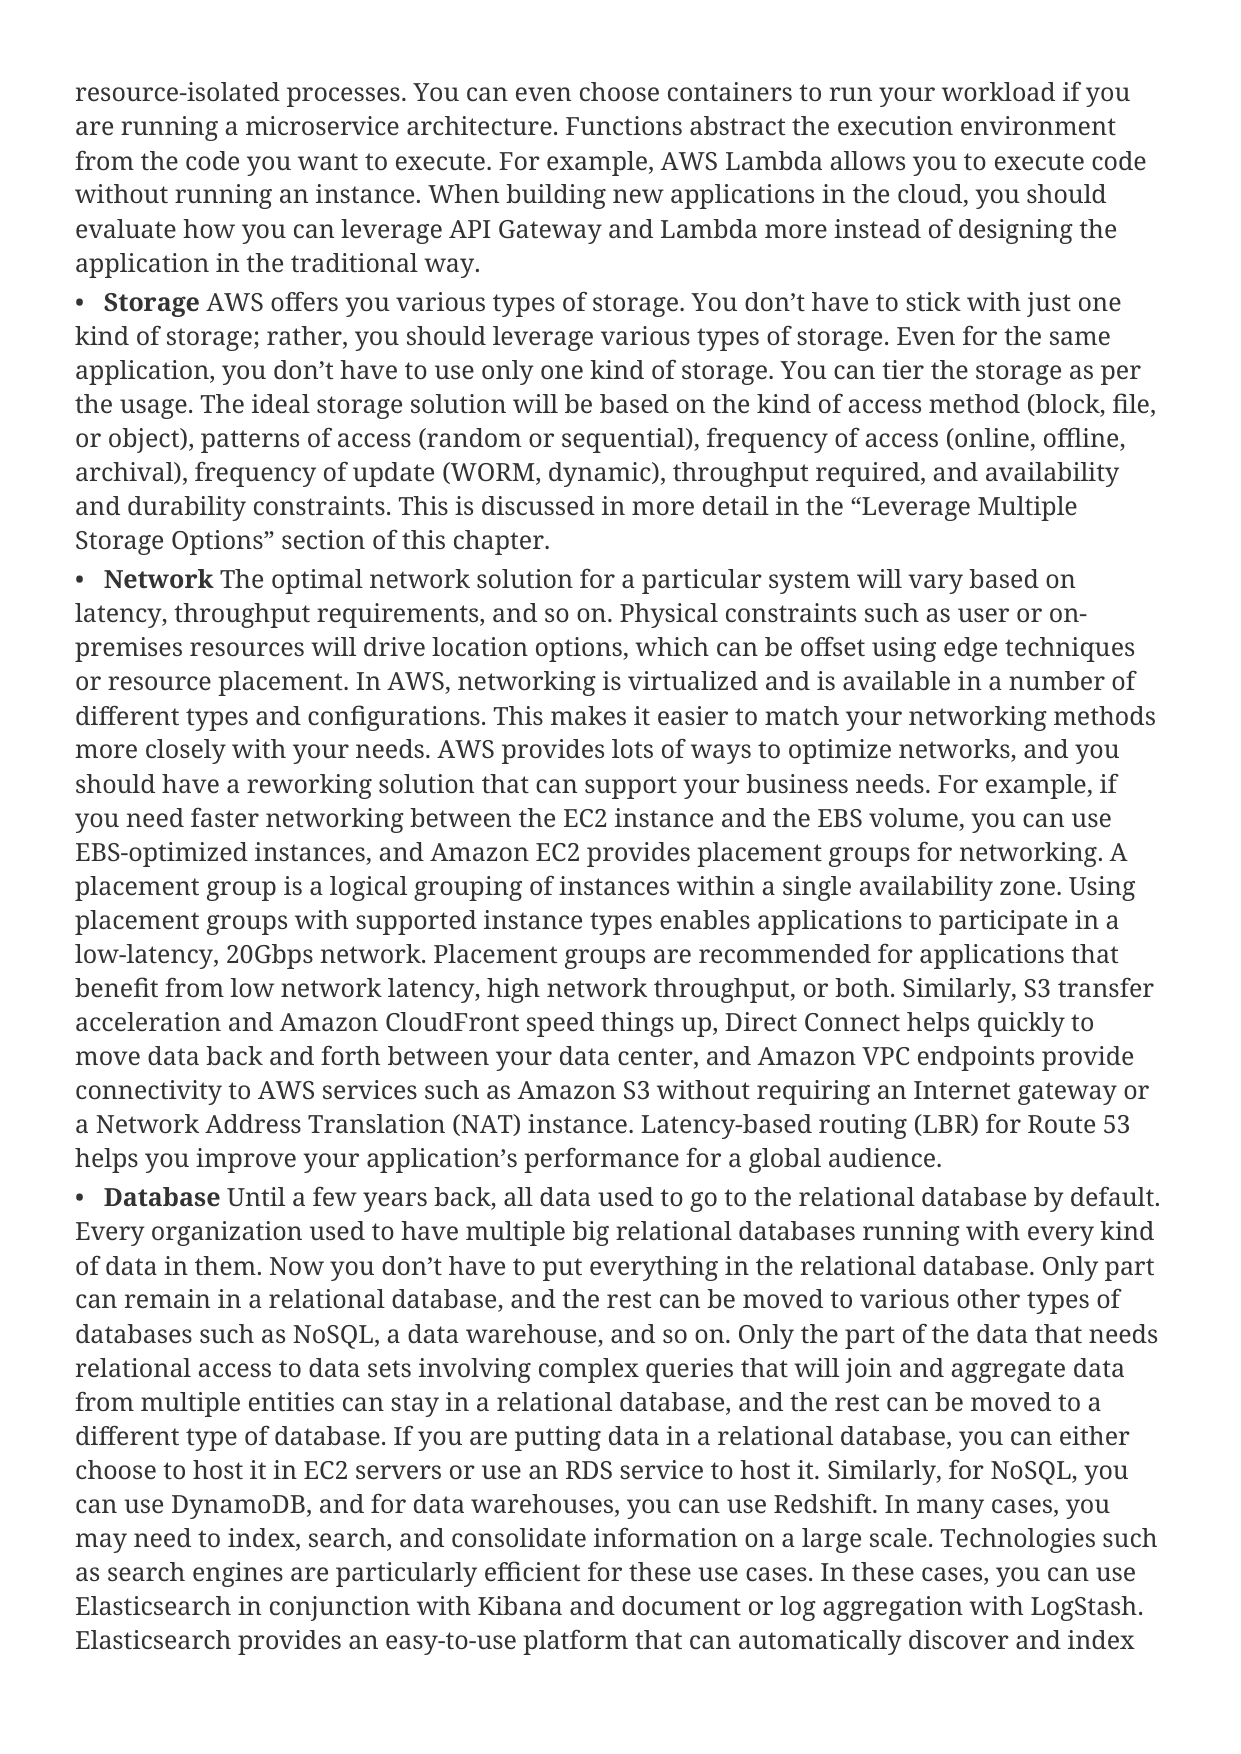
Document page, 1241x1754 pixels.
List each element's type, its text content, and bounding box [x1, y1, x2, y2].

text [75, 75, 1165, 279]
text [75, 1180, 1165, 1657]
text • Network The optimal network solution for a particular system will vary based on latency, throughput requirements, and so on. Physical constraints such as user or on-premises resources will drive location options, which can be offset using edge techniques or resource placement. In AWS, networking is virtualized and is available in a number of different types and configurations. This makes it easier to match your networking methods more closely with your needs. AWS provides lots of ways to optimize networks, and you should have a reworking solution that can support your business needs. For example, if you need faster networking between the EC2 instance and the EBS volume, you can use EBS-optimized instances, and Amazon EC2 provides placement groups for networking. A placement group is a logical grouping of instances within a single availability zone. Using placement groups with supported instance types enables applications to participate in a low-latency, 20Gbps network. Placement groups are recommended for applications that benefit from low network latency, high network throughput, or both. Similarly, S3 transfer acceleration and Amazon CloudFront speed things up, Direct Connect helps quickly to move data back and forth between your data center, and Amazon VPC endpoints provide connectivity to AWS services such as Amazon S3 without requiring an Internet gateway or a Network Address Translation (NAT) instance. Latency-based routing (LBR) for Route 53 helps you improve your application’s performance for a global audience. [75, 562, 1165, 1175]
text • Storage AWS offers you various types of storage. You don’t have to stick with just one kind of storage; rather, you should leverage various types of storage. Even for the same application, you don’t have to use only one kind of storage. You can tier the storage as per the usage. The ideal storage solution will be based on the kind of access method (block, file, or object), patterns of access (random or sequential), frequency of access (online, offline, archival), frequency of update (WORM, dynamic), throughput required, and availability and durability constraints. This is discussed in more detail in the “Leverage Multiple Storage Options” section of this chapter. [75, 284, 1165, 557]
